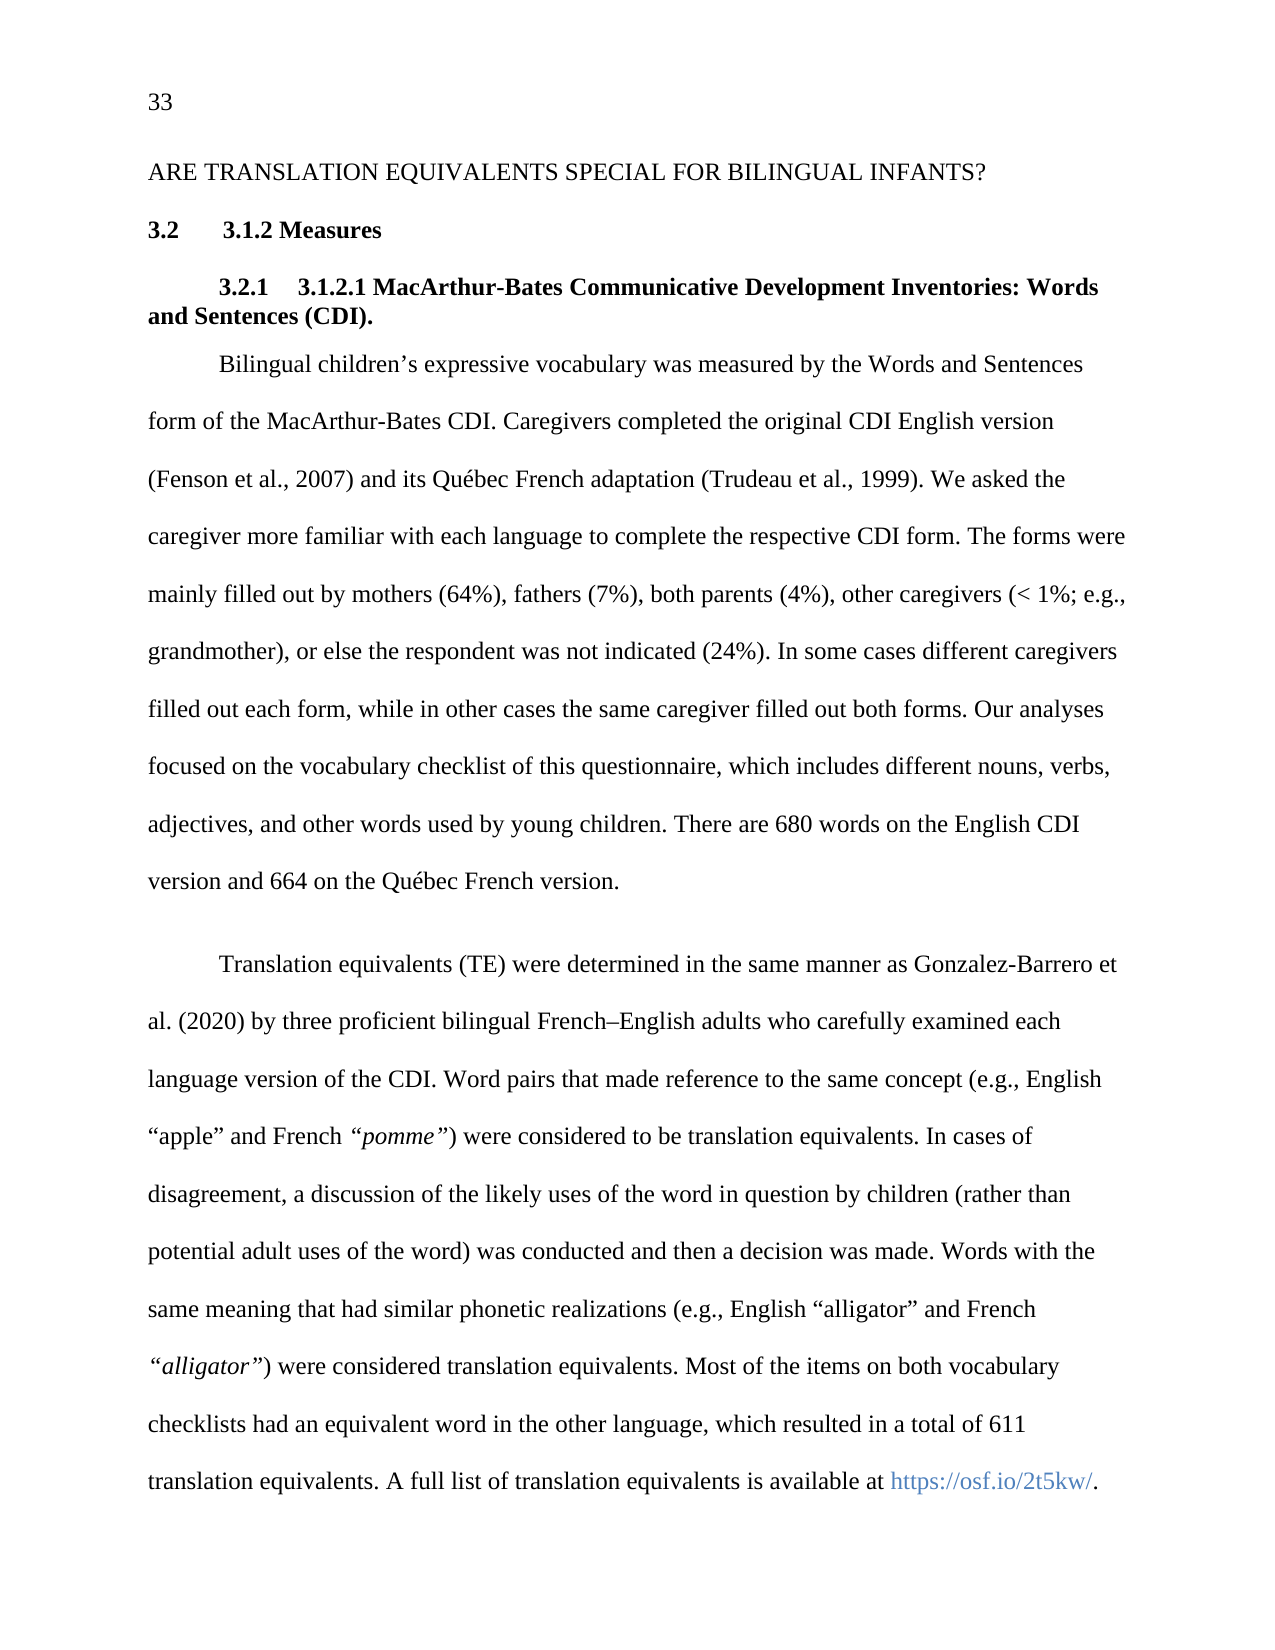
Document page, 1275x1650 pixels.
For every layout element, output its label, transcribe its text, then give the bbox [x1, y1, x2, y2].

text Bilingual children’s expressive vocabulary was measured by the Words and Sentences form of the MacArthur-Bates CDI. Caregivers completed the original CDI English version (Fenson et al., 2007) and its Québec French adaptation (Trudeau et al., 1999). We asked the caregiver more familiar with each language to complete the respective CDI form. The forms were mainly filled out by mothers (64%), fathers (7%), both parents (4%), other caregivers (< 1%; e.g., grandmother), or else the respondent was not indicated (24%). In some cases different caregivers filled out each form, while in other cases the same caregiver filled out both forms. Our analyses focused on the vocabulary checklist of this questionnaire, which includes different nouns, verbs, adjectives, and other words used by young children. There are 680 words on the English CDI version and 664 on the Québec French version. [148, 349, 1127, 895]
subtitle 3.2.1 3.1.2.1 MacArthur-Bates Communicative Development Inventories: Words and Sentences (CDI). [148, 272, 1127, 330]
subtitle 3.2 3.1.2 Measures [148, 215, 1127, 244]
text Translation equivalents (TE) were determined in the same manner as Gonzalez-Barrero et al. (2020) by three proficient bilingual French–English adults who carefully examined each language version of the CDI. Word pairs that made reference to the same concept (e.g., English “apple” and French “pomme”) were considered to be translation equivalents. In cases of disagreement, a discussion of the likely uses of the word in question by children (rather than potential adult uses of the word) was conducted and then a decision was made. Words with the same meaning that had similar phonetic realizations (e.g., English “alligator” and French “alligator”) were considered translation equivalents. Most of the items on both vocabulary checklists had an equivalent word in the other language, which resulted in a total of 611 translation equivalents. A full list of translation equivalents is available at https://osf.io/2t5kw/. [148, 949, 1127, 1495]
